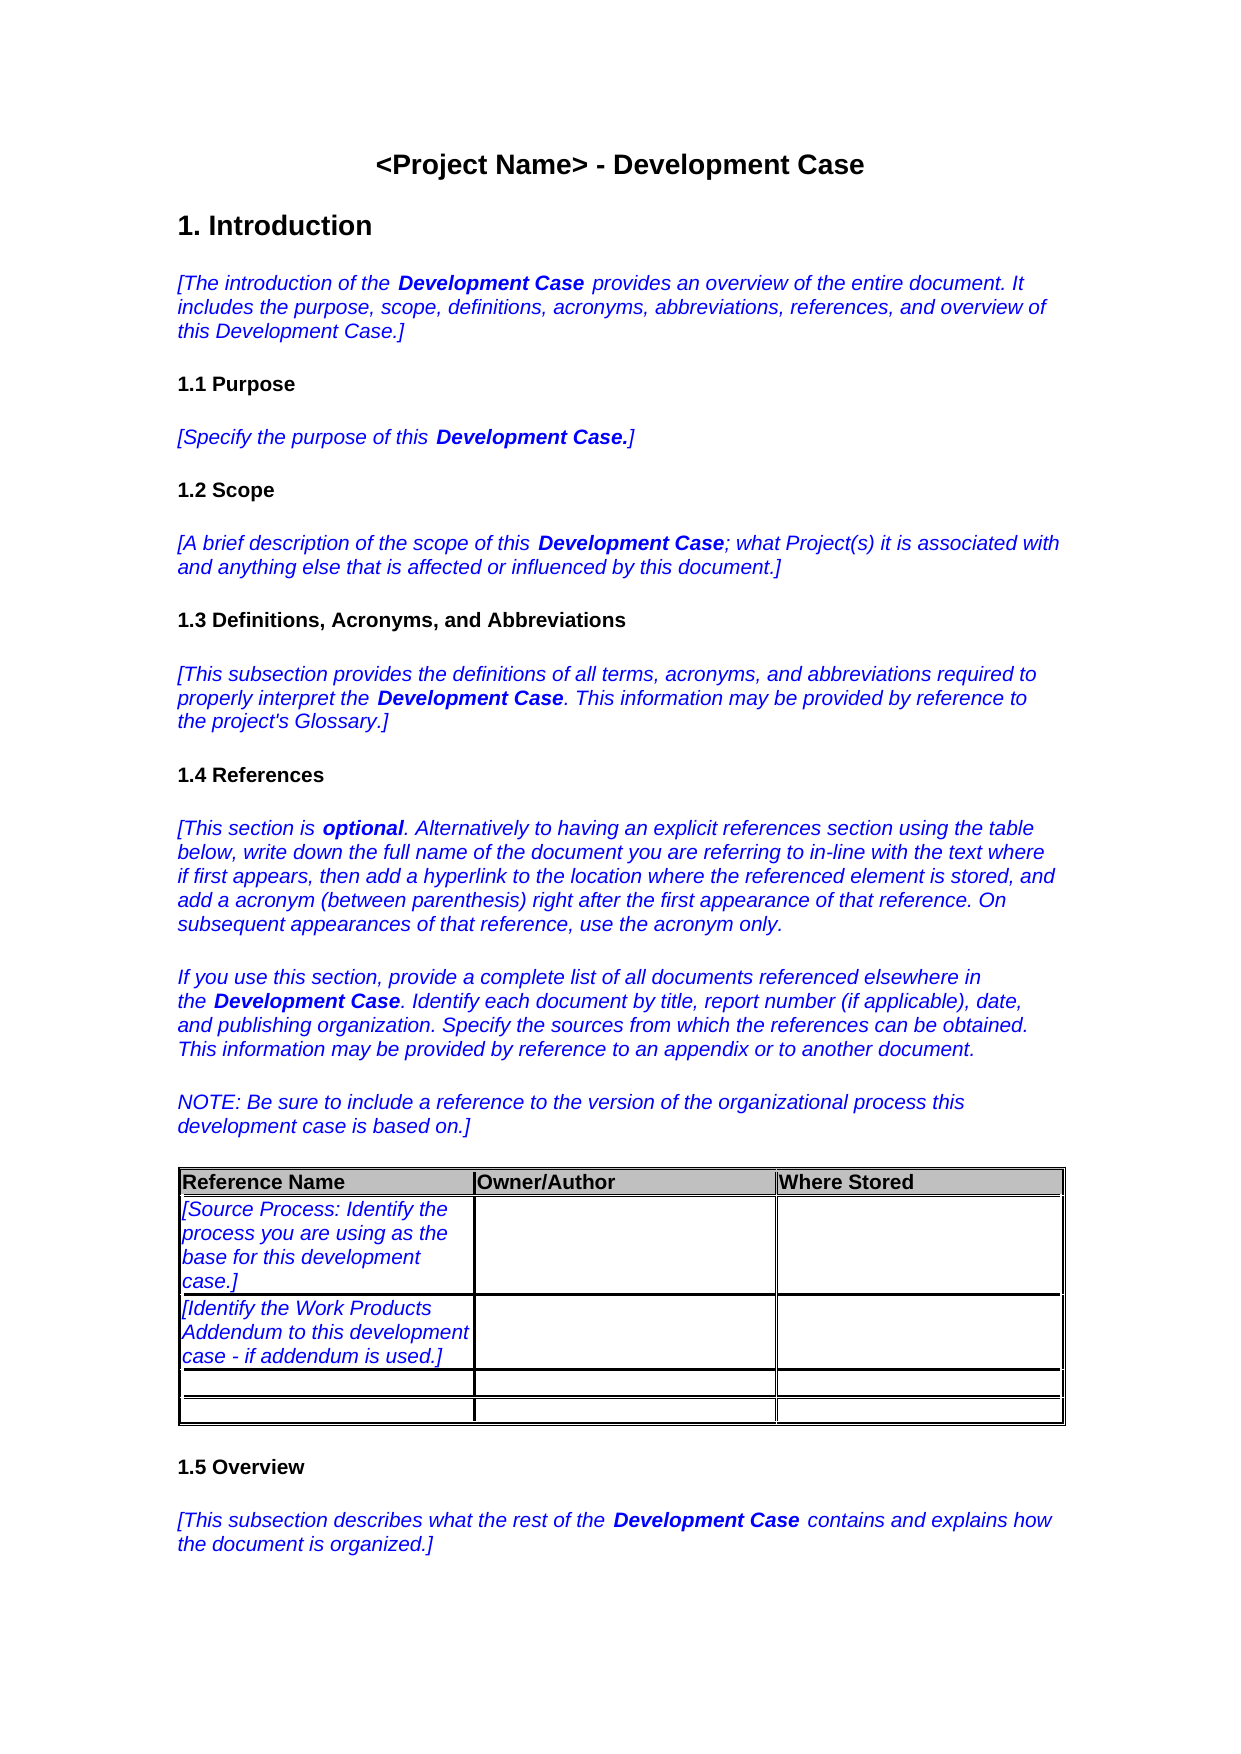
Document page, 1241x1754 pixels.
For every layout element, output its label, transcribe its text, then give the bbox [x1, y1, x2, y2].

table_header Reference Name [181, 1170, 474, 1194]
text 1.5 Overview [177, 1455, 1063, 1479]
text [Specify the purpose of this Development Case.] [177, 425, 1063, 449]
text [This subsection provides the definitions of all terms, acronyms, and abbreviations required to properly interpret the Development Case. This information may be provided by reference to the project's Glossary.] [177, 661, 1063, 733]
table_cell [778, 1368, 1064, 1395]
text [The introduction of the Development Case provides an overview of the entire document. It includes the purpose, scope, definitions, acronyms, abbreviations, references, and overview of this Development Case.] [177, 271, 1063, 343]
text 1.1 Purpose [177, 372, 1063, 396]
table_cell [776, 1194, 1064, 1293]
text 1.4 References [177, 762, 1063, 786]
text <Project Name> - Development Case [177, 148, 1063, 180]
text 1.2 Scope [177, 478, 1063, 502]
table_header Where Stored [776, 1170, 1062, 1194]
table_cell [Source Process: Identify the process you are using as the base for this development case.] [180, 1194, 474, 1293]
table_cell [180, 1368, 473, 1395]
table_header Owner/Author [474, 1170, 776, 1194]
table_cell [476, 1371, 775, 1395]
table_cell [181, 1395, 474, 1422]
table_cell [476, 1296, 775, 1368]
text 1. Introduction [177, 209, 1063, 242]
text [This subsection describes what the rest of the Development Case contains and explains how the document is organized.] [177, 1508, 1063, 1556]
table_cell [778, 1293, 1064, 1368]
text If you use this section, provide a complete list of all documents referenced elsewhere in the Development Case. Identify each document by title, report number (if applicable), date, and publishing organization. Specify the sources from which the references can be obtained. This information may be provided by reference to an appendix or to another document. [177, 964, 1063, 1060]
table_cell [776, 1395, 1063, 1422]
text NOTE: Be sure to include a reference to the version of the organizational process this development case is based on.] [177, 1089, 1063, 1137]
text 1.3 Definitions, Acronyms, and Abbreviations [177, 608, 1063, 632]
table_cell [476, 1197, 775, 1293]
table_cell [474, 1399, 776, 1422]
table_cell [Identify the Work Products Addendum to this development case - if addendum is used.] [180, 1293, 473, 1368]
text [A brief description of the scope of this Development Case; what Project(s) it is associated with and anything else that is affected or influenced by this document.] [177, 531, 1063, 579]
text [This section is optional. Alternatively to having an explicit references section using the table below, write down the full name of the document you are referring to in-line with the text where if first appears, then add a hyperlink to the location where the referenced element is stored, and add a acronym (between parenthesis) right after the first appearance of that reference. On subsequent appearances of that reference, use the acronym only. [177, 816, 1063, 935]
